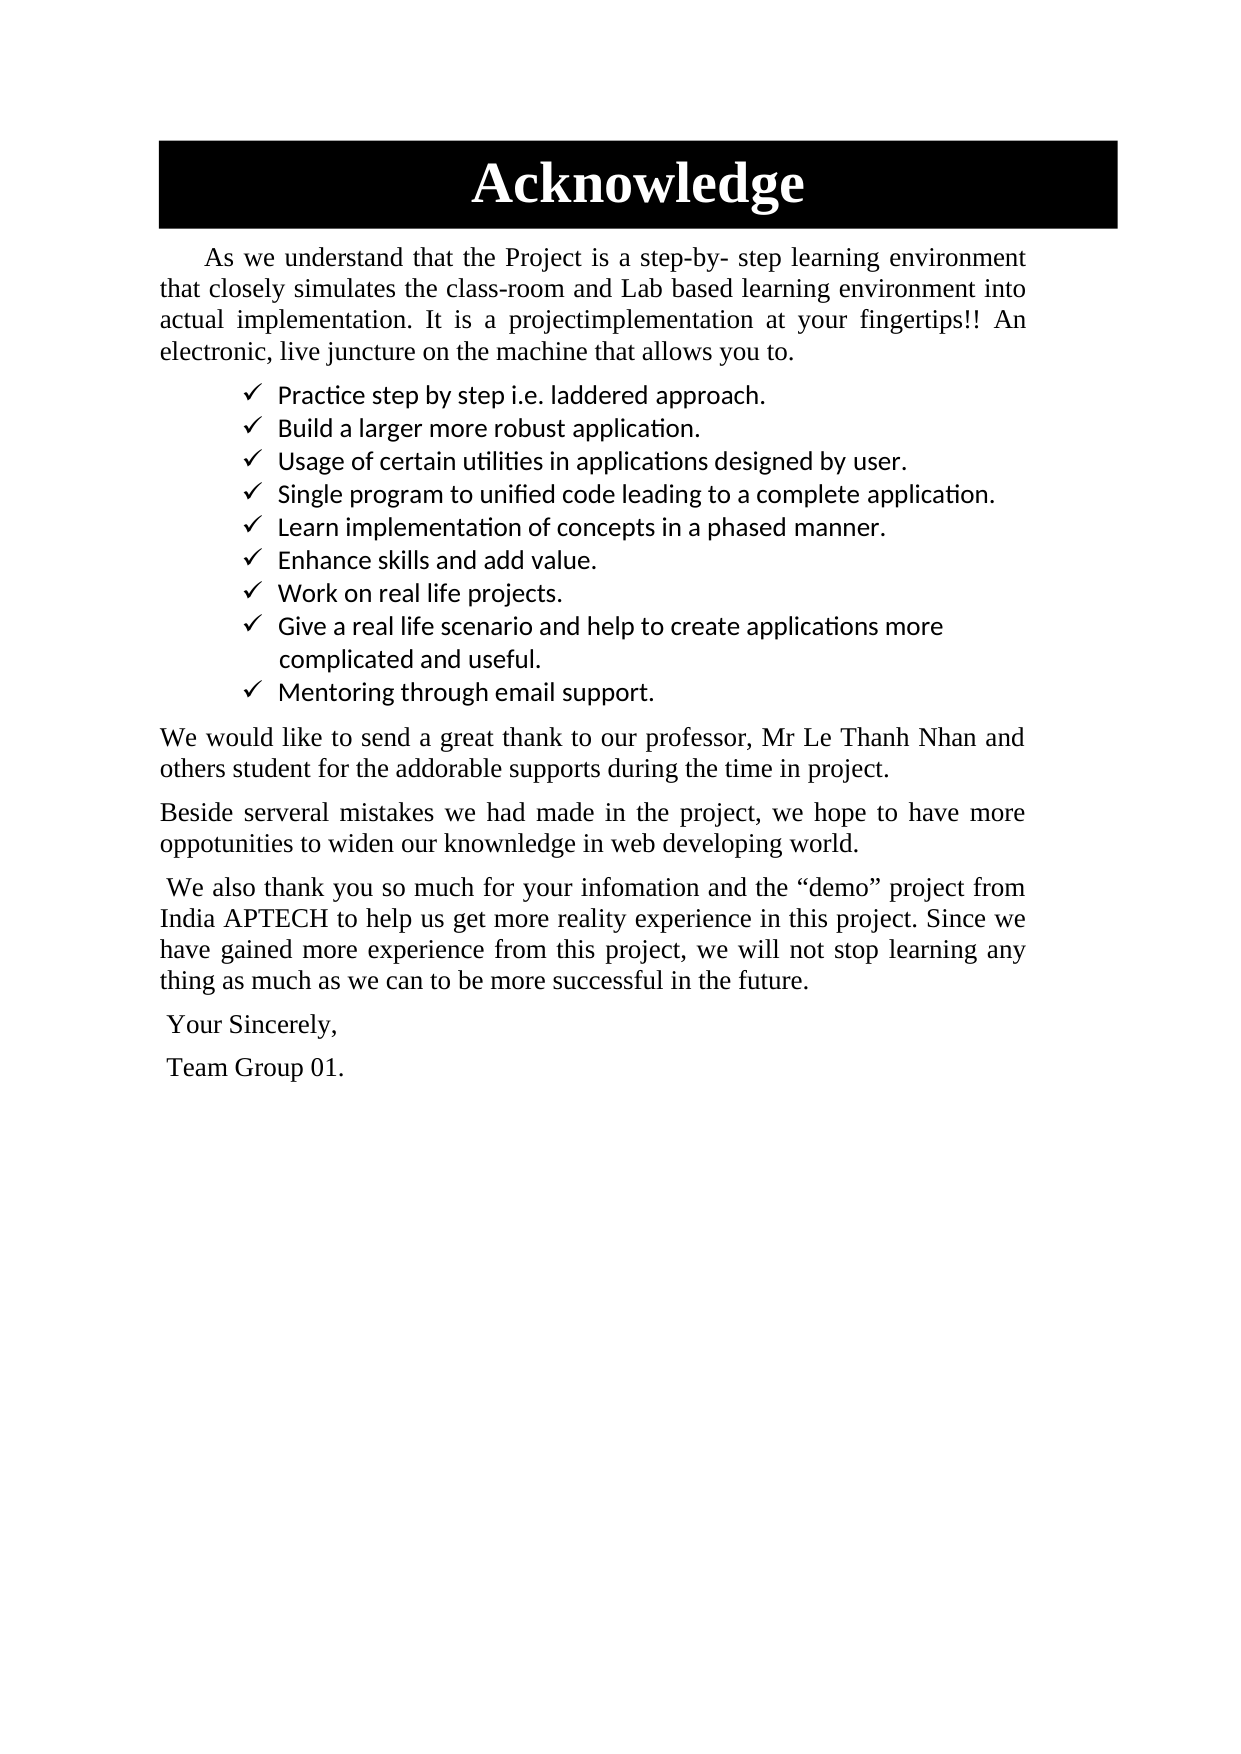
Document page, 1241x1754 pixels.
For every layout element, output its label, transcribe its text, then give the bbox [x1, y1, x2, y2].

text Team Group 01. [159, 1051, 1027, 1082]
list Work on real life projects. [241, 576, 1128, 609]
text As we understand that the Project is a step-by- step learning environment that closely simulates the class-room and Lab based learning environment into actual implementation. It is a projectimplementation at your fingertips!! An electronic, live juncture on the machine that allows you to. [159, 241, 1027, 366]
list Learn implementation of concepts in a phased manner. [241, 510, 1128, 543]
list Mentoring through email support. [241, 676, 1128, 708]
text We would like to send a great thank to our professor, Mr Le Thanh Nhan and others student for the addorable supports during the time in project. [159, 721, 1027, 783]
text Beside serveral mistakes we had made in the project, we hope to have more oppotunities to widen our knownledge in web developing world. [159, 796, 1026, 858]
list Practice step by step i.e. laddered approach. [241, 378, 1128, 411]
list Enhance skills and add value. [241, 543, 1128, 576]
text Your Sincerely, [159, 1008, 1027, 1039]
list Give a real life scenario and help to create applications more complicated and useful. [241, 609, 1027, 676]
list Single program to unified code leading to a complete application. [241, 477, 1128, 510]
text We also thank you so much for your infomation and the “demo” project from India APTECH to help us get more reality experience in this project. Since we have gained more experience from this project, we will not stop learning any thing as much as we can to be more successful in the future. [159, 871, 1027, 995]
list Build a larger more robust application. [241, 411, 1128, 444]
list Usage of certain utilities in applications designed by user. [241, 444, 1128, 477]
